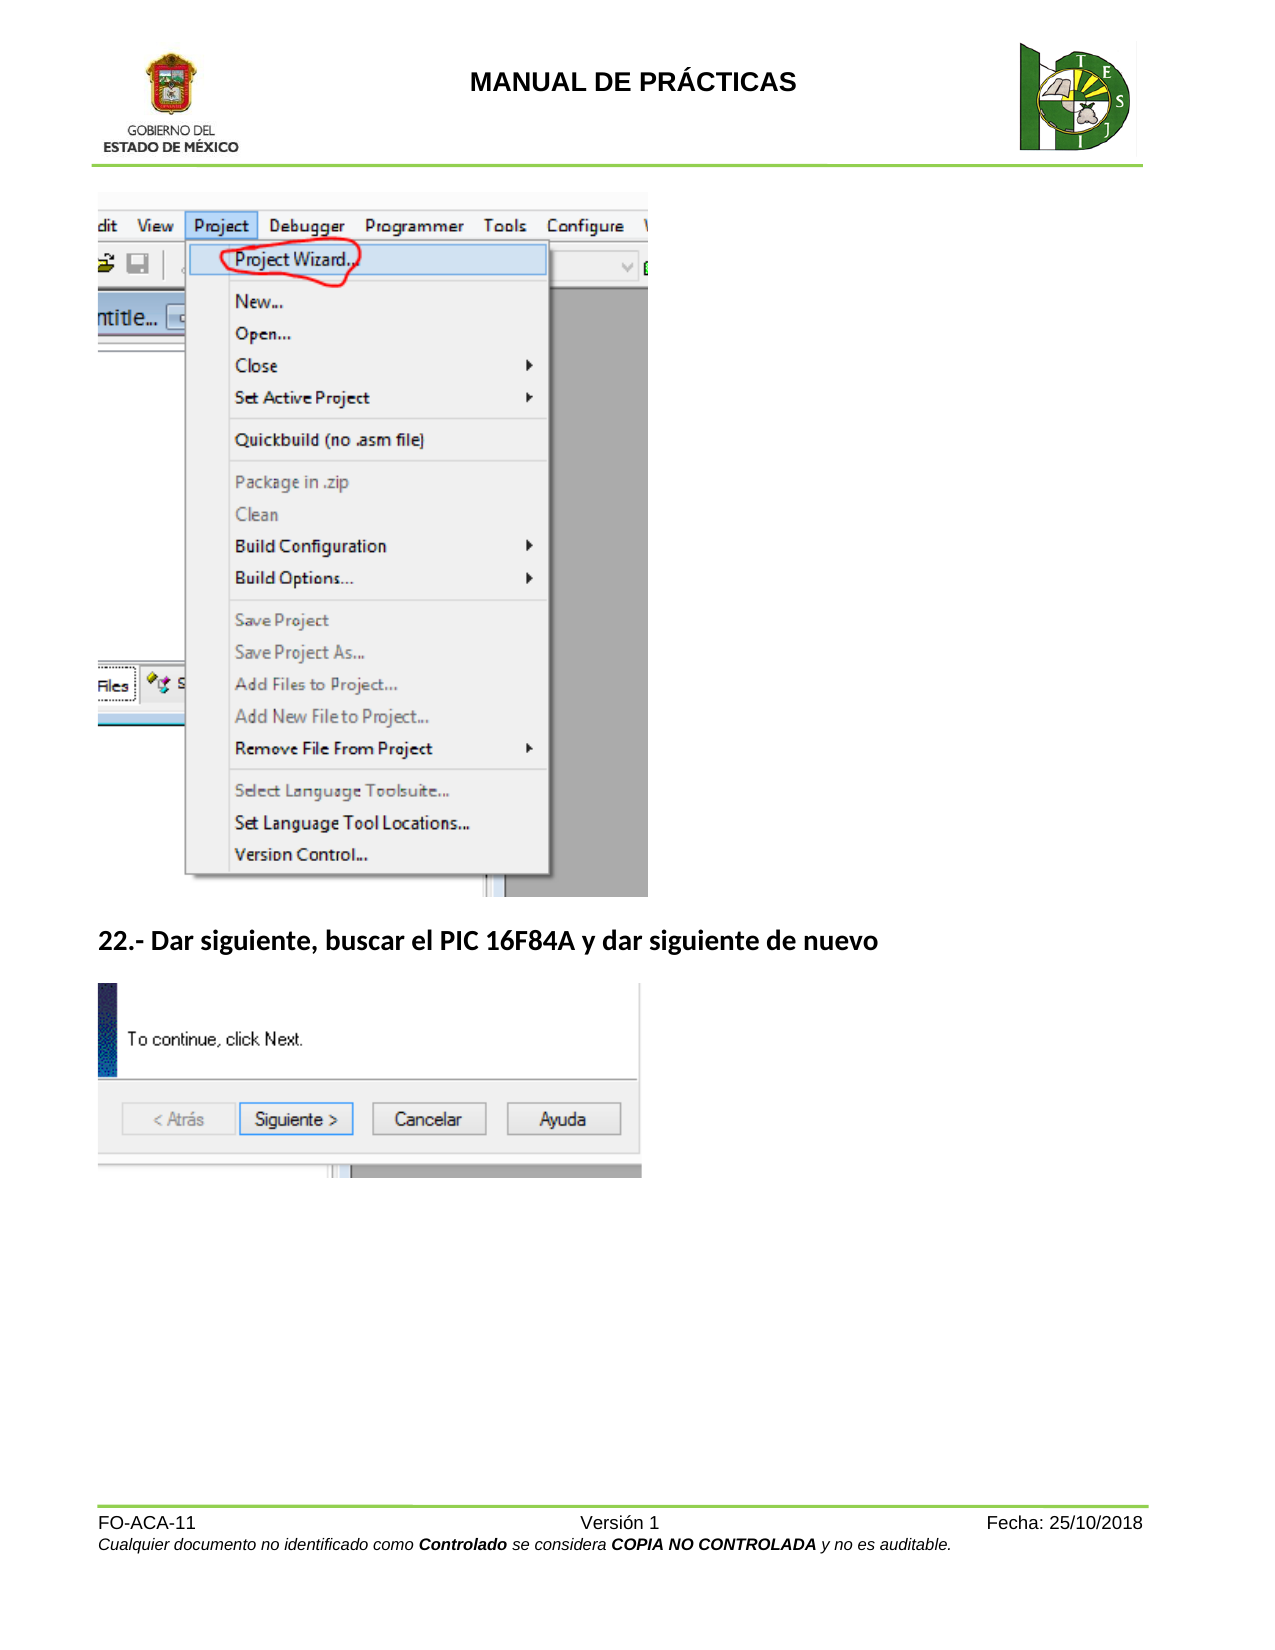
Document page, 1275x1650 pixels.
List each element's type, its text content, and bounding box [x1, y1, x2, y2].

text 22.- Dar siguiente, buscar el PIC 16F84A y dar siguiente de nuevo [98, 922, 1183, 957]
picture [97, 192, 648, 897]
picture [1018, 41, 1137, 157]
picture [95, 42, 241, 161]
picture [97, 983, 642, 1178]
